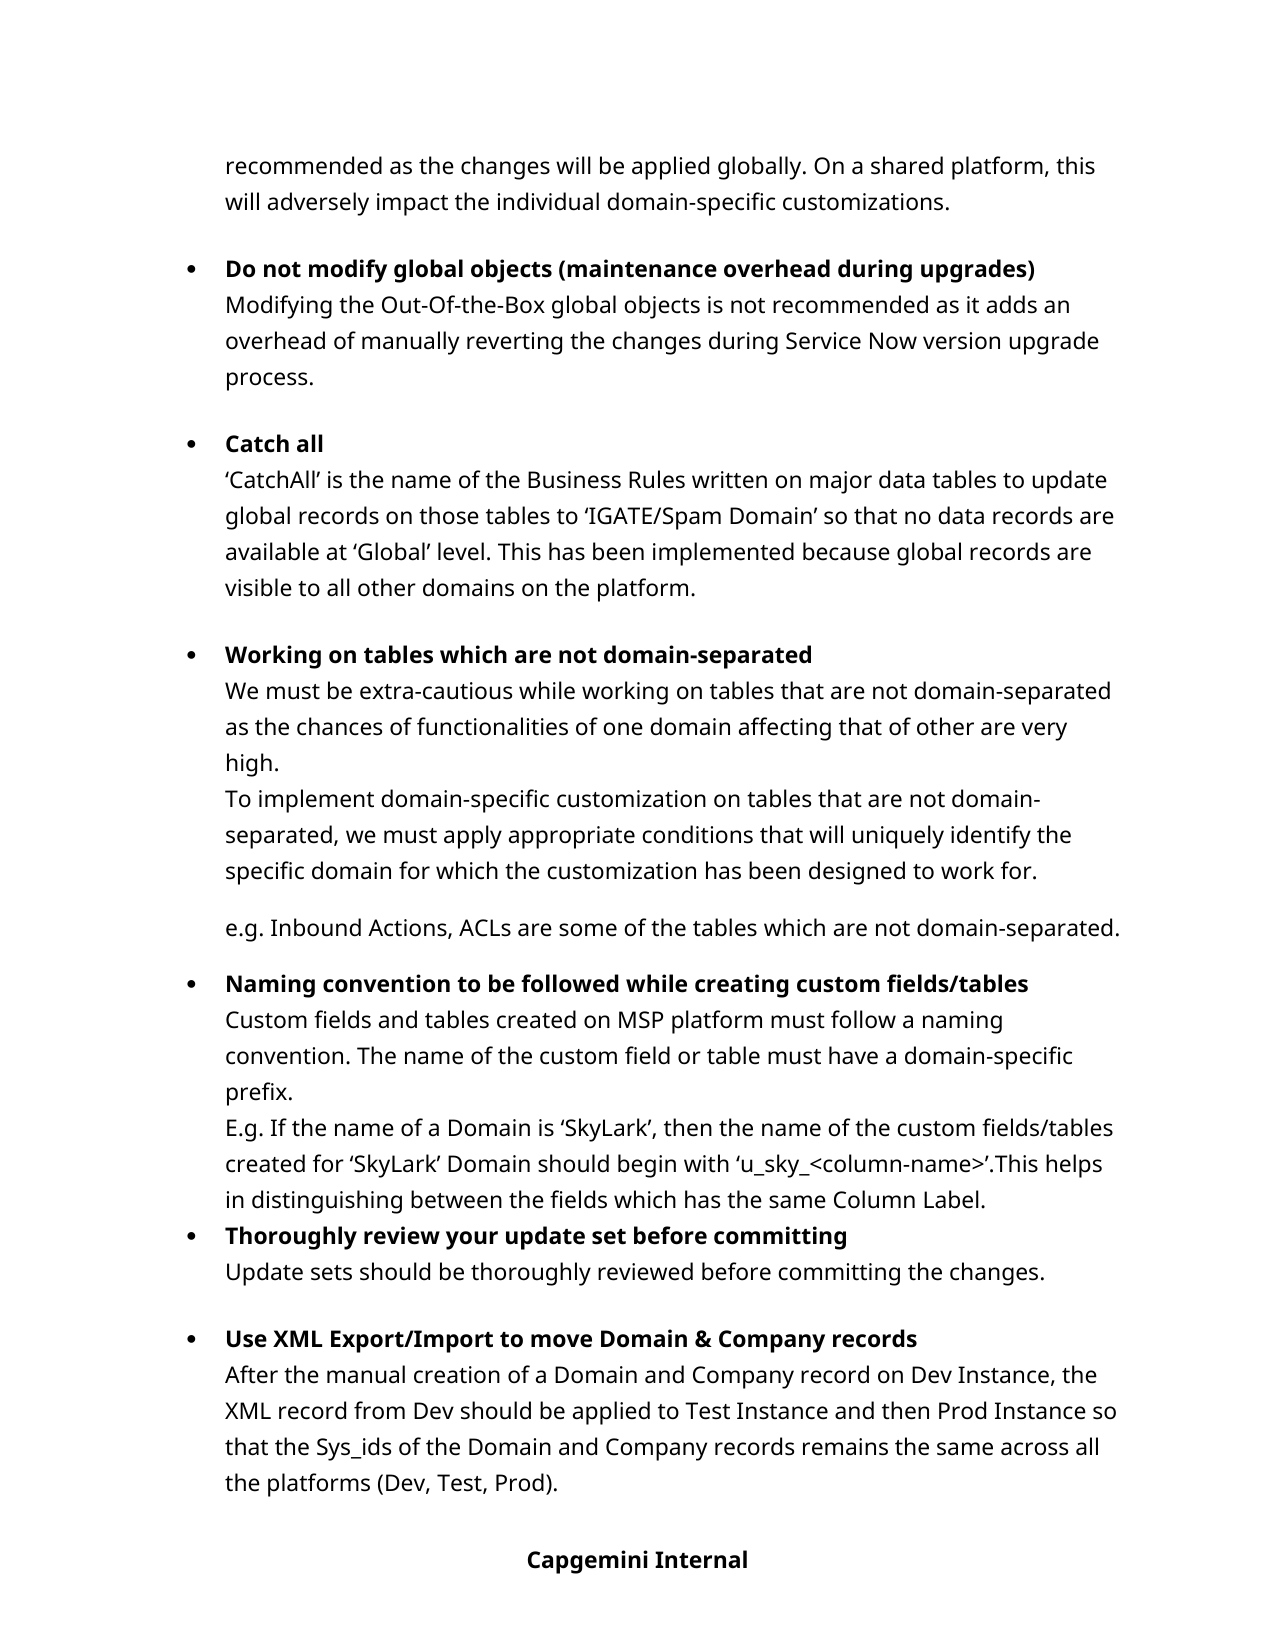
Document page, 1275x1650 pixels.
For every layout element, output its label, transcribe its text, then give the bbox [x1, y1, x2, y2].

list Naming convention to be followed while creating custom fields/tables Custom fields and tables created on MSP platform must follow a naming convention. The name of the custom field or table must have a domain-specific prefix. [187, 968, 1125, 1107]
list Thoroughly review your update set before committing Update sets should be thoroughly reviewed before committing the changes. [187, 1220, 1125, 1319]
list Catch all ‘CatchAll’ is the name of the Business Rules written on major data tables to update global records on those tables to ‘IGATE/Spam Domain’ so that no data records are available at ‘Global’ level. This has been implemented because global records are visible to all other domains on the platform. [187, 428, 1125, 603]
list Do not modify global objects (maintenance overhead during upgrades) Modifying the Out-Of-the-Box global objects is not recommended as it adds an overhead of manually reverting the changes during Service Now version upgrade process. [187, 253, 1125, 392]
list Working on tables which are not domain-separated We must be extra-cautious while working on tables that are not domain-separated as the chances of functionalities of one domain affecting that of other are very high. To implement domain-specific customization on tables that are not domain-separated, we must apply appropriate conditions that will uniquely identify the specific domain for which the customization has been designed to work for. [187, 639, 1125, 886]
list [187, 150, 1125, 217]
list Use XML Export/Import to move Domain & Company records After the manual creation of a Domain and Company record on Dev Instance, the XML record from Dev should be applied to Test Instance and then Prod Instance so that the Sys_ids of the Domain and Company records remains the same across all the platforms (Dev, Test, Prod). [187, 1323, 1125, 1498]
text e.g. Inbound Actions, ACLs are some of the tables which are not domain-separated. [225, 911, 1125, 943]
list E.g. If the name of a Domain is ‘SkyLark’, then the name of the custom fields/tables created for ‘SkyLark’ Domain should begin with ‘u_sky_<column-name>’.This helps in distinguishing between the fields which has the same Column Label. [225, 1112, 1125, 1215]
